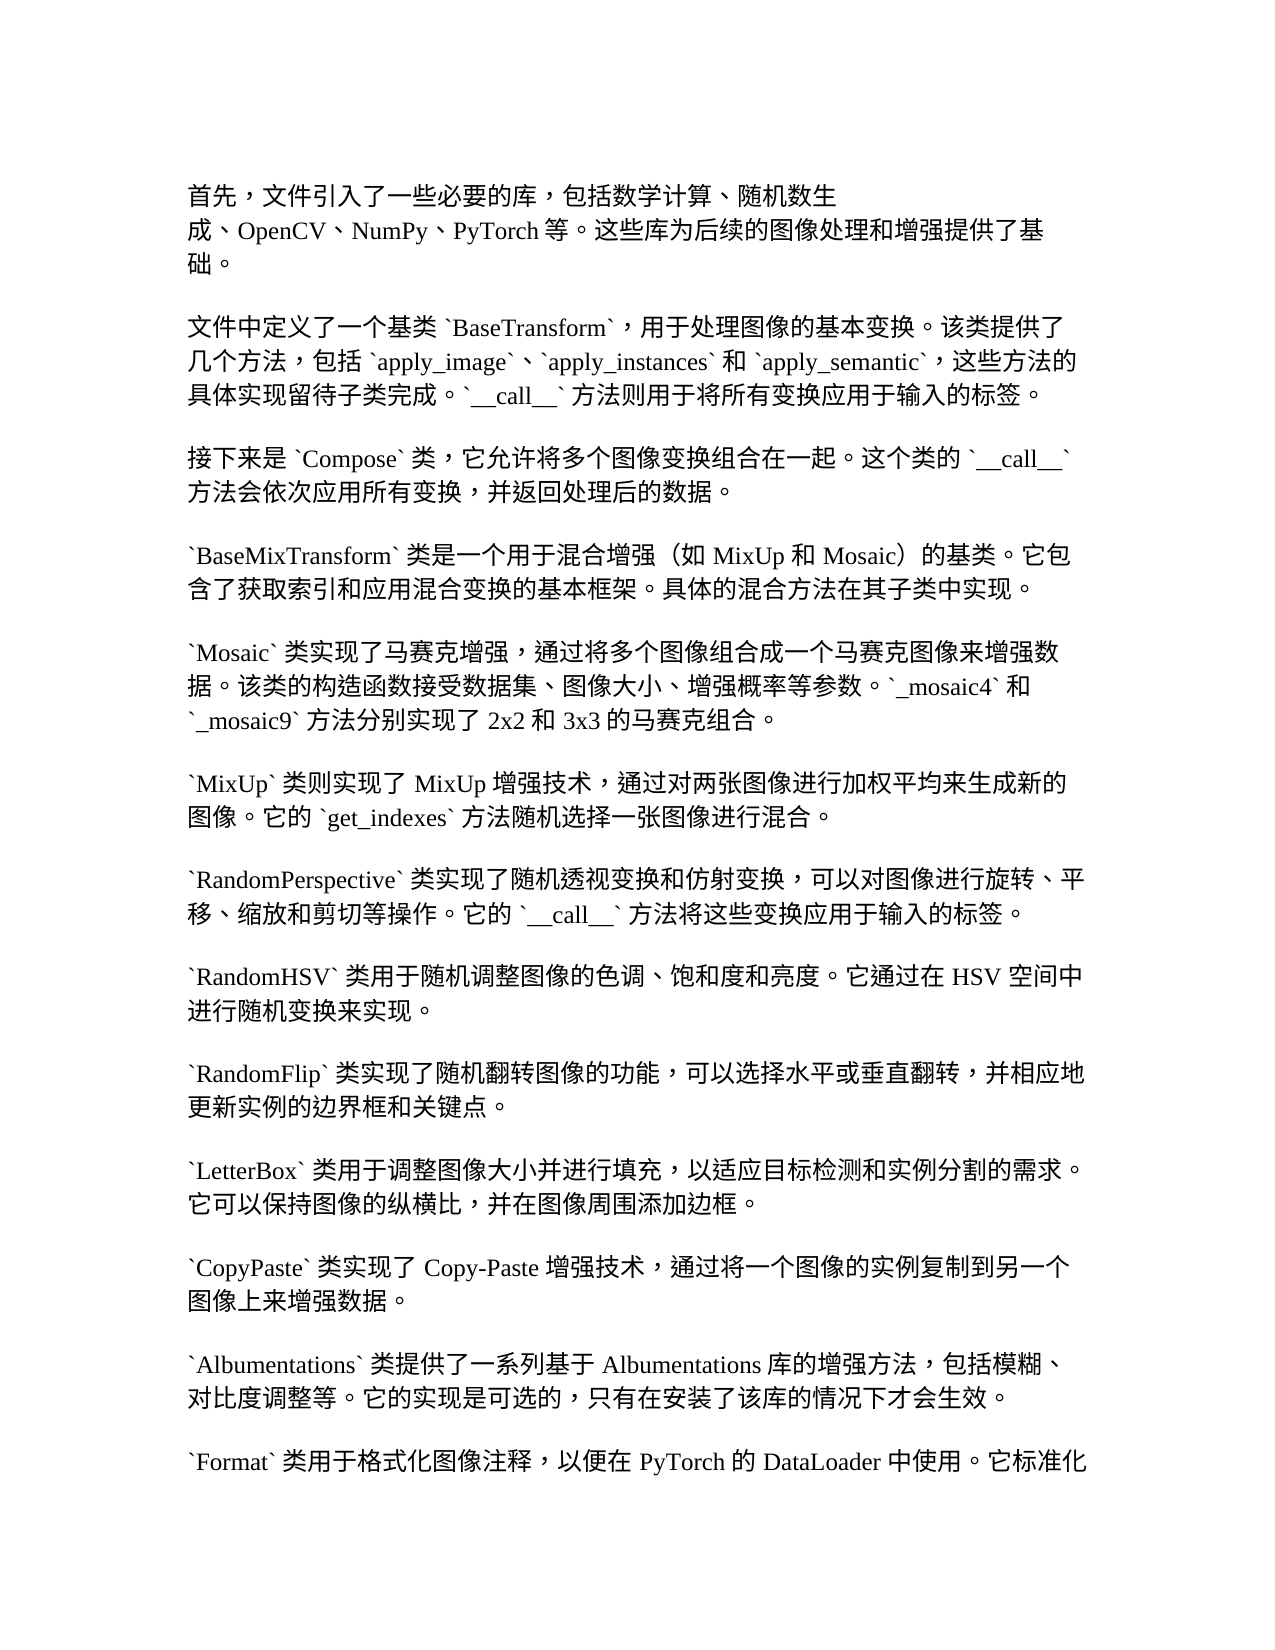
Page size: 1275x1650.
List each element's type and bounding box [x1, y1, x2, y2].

text [187, 150, 1087, 1477]
